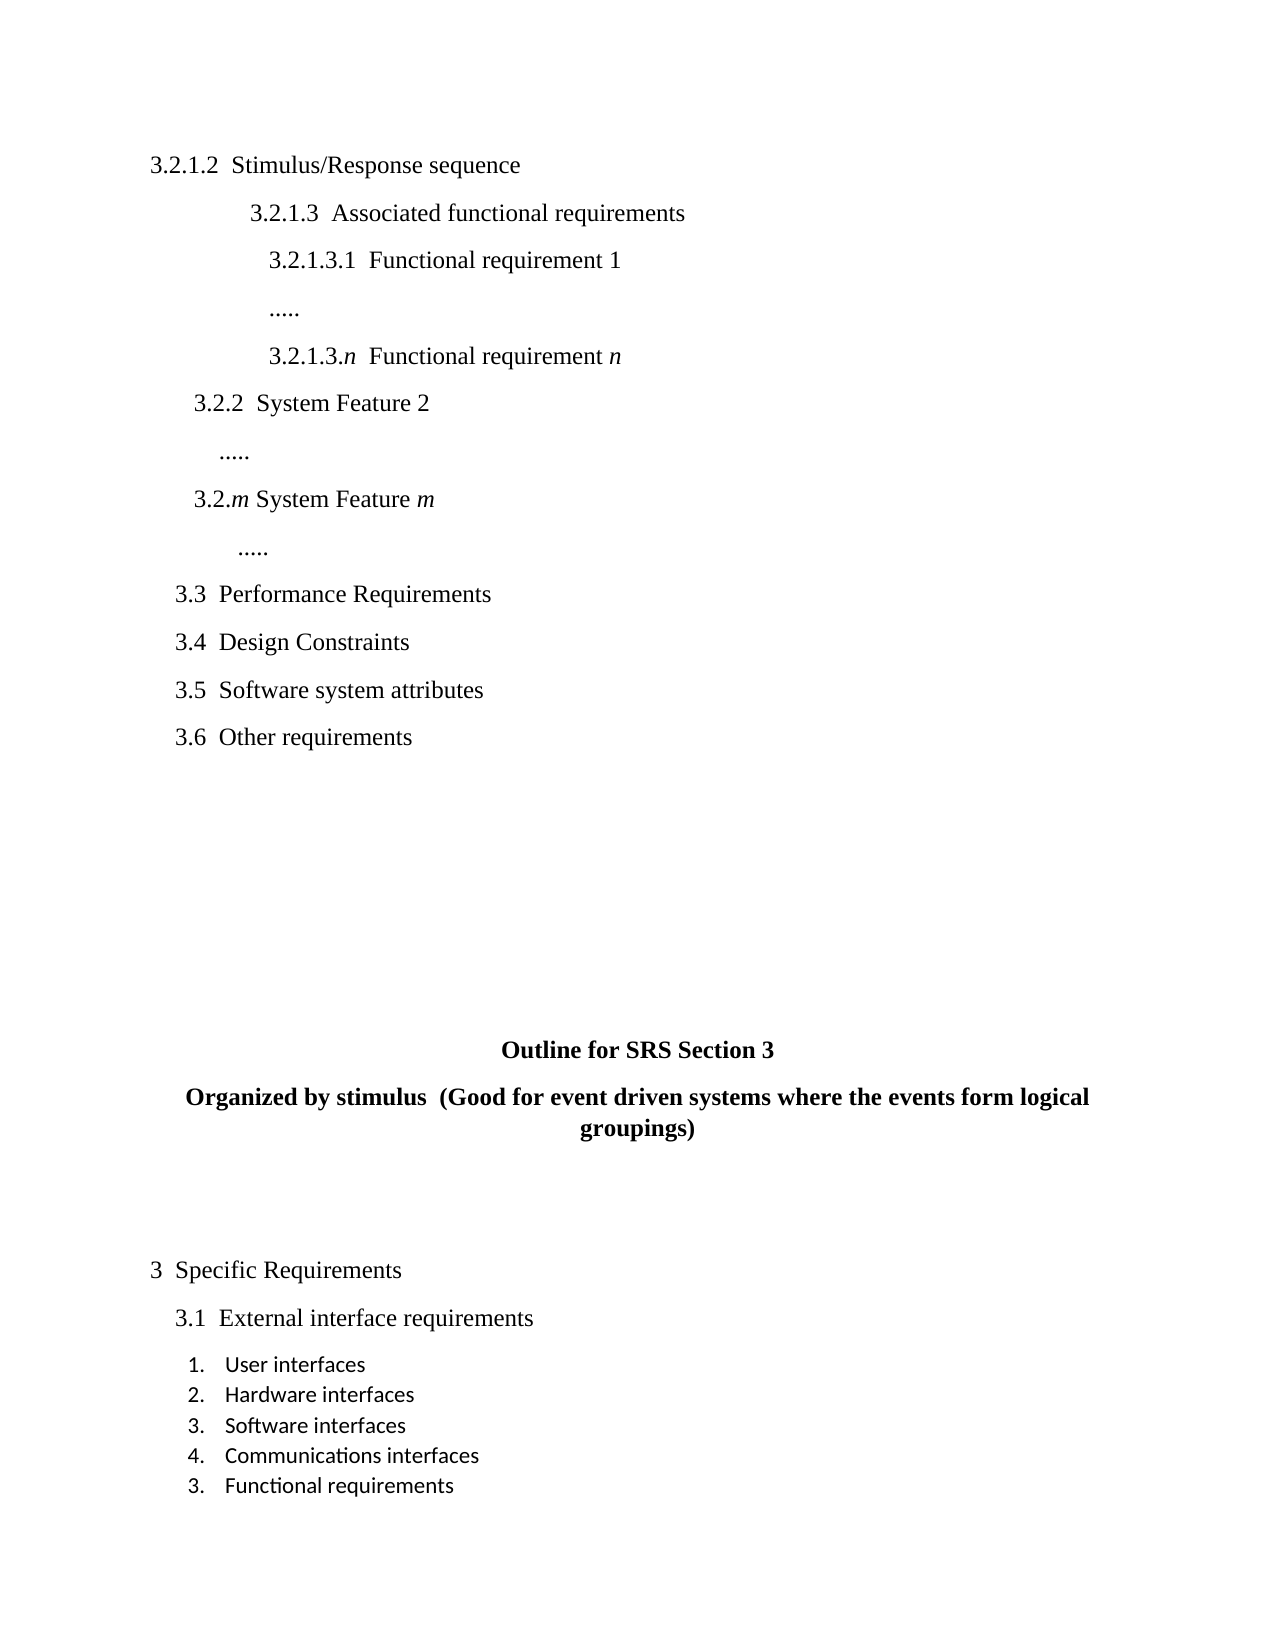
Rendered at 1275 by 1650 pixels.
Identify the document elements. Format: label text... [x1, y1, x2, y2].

text 3.2.1.2 Stimulus/Response sequence [150, 150, 1125, 179]
text 3.6 Other requirements [150, 722, 1125, 751]
text 3.2.1.3.n Functional requirement n [150, 341, 1125, 369]
list User interfaces [187, 1350, 1125, 1378]
text ..... [150, 293, 1125, 322]
text Organized by stimulus (Good for event driven systems where the events form logical groupings) [150, 1082, 1125, 1142]
list Hardware interfaces [187, 1381, 1125, 1409]
text 3.4 Design Constraints [150, 627, 1125, 656]
text 3.2.2 System Feature 2 [150, 388, 1125, 417]
list Functional requirements [187, 1471, 1125, 1499]
text 3.2.1.3.1 Functional requirement 1 [150, 245, 1125, 274]
text 3.2.1.3 Associated functional requirements [150, 198, 1125, 226]
text 3.5 Software system attributes [150, 675, 1125, 703]
text ..... [150, 532, 1125, 560]
text 3.1 External interface requirements [150, 1303, 1125, 1331]
list Software interfaces [187, 1411, 1125, 1439]
text ..... [150, 436, 1125, 465]
text 3 Specific Requirements [150, 1255, 1125, 1284]
text 3.3 Performance Requirements [150, 579, 1125, 608]
list Communications interfaces [187, 1441, 1125, 1469]
text 3.2.m System Feature m [150, 484, 1125, 513]
text Outline for SRS Section 3 [150, 1035, 1125, 1063]
